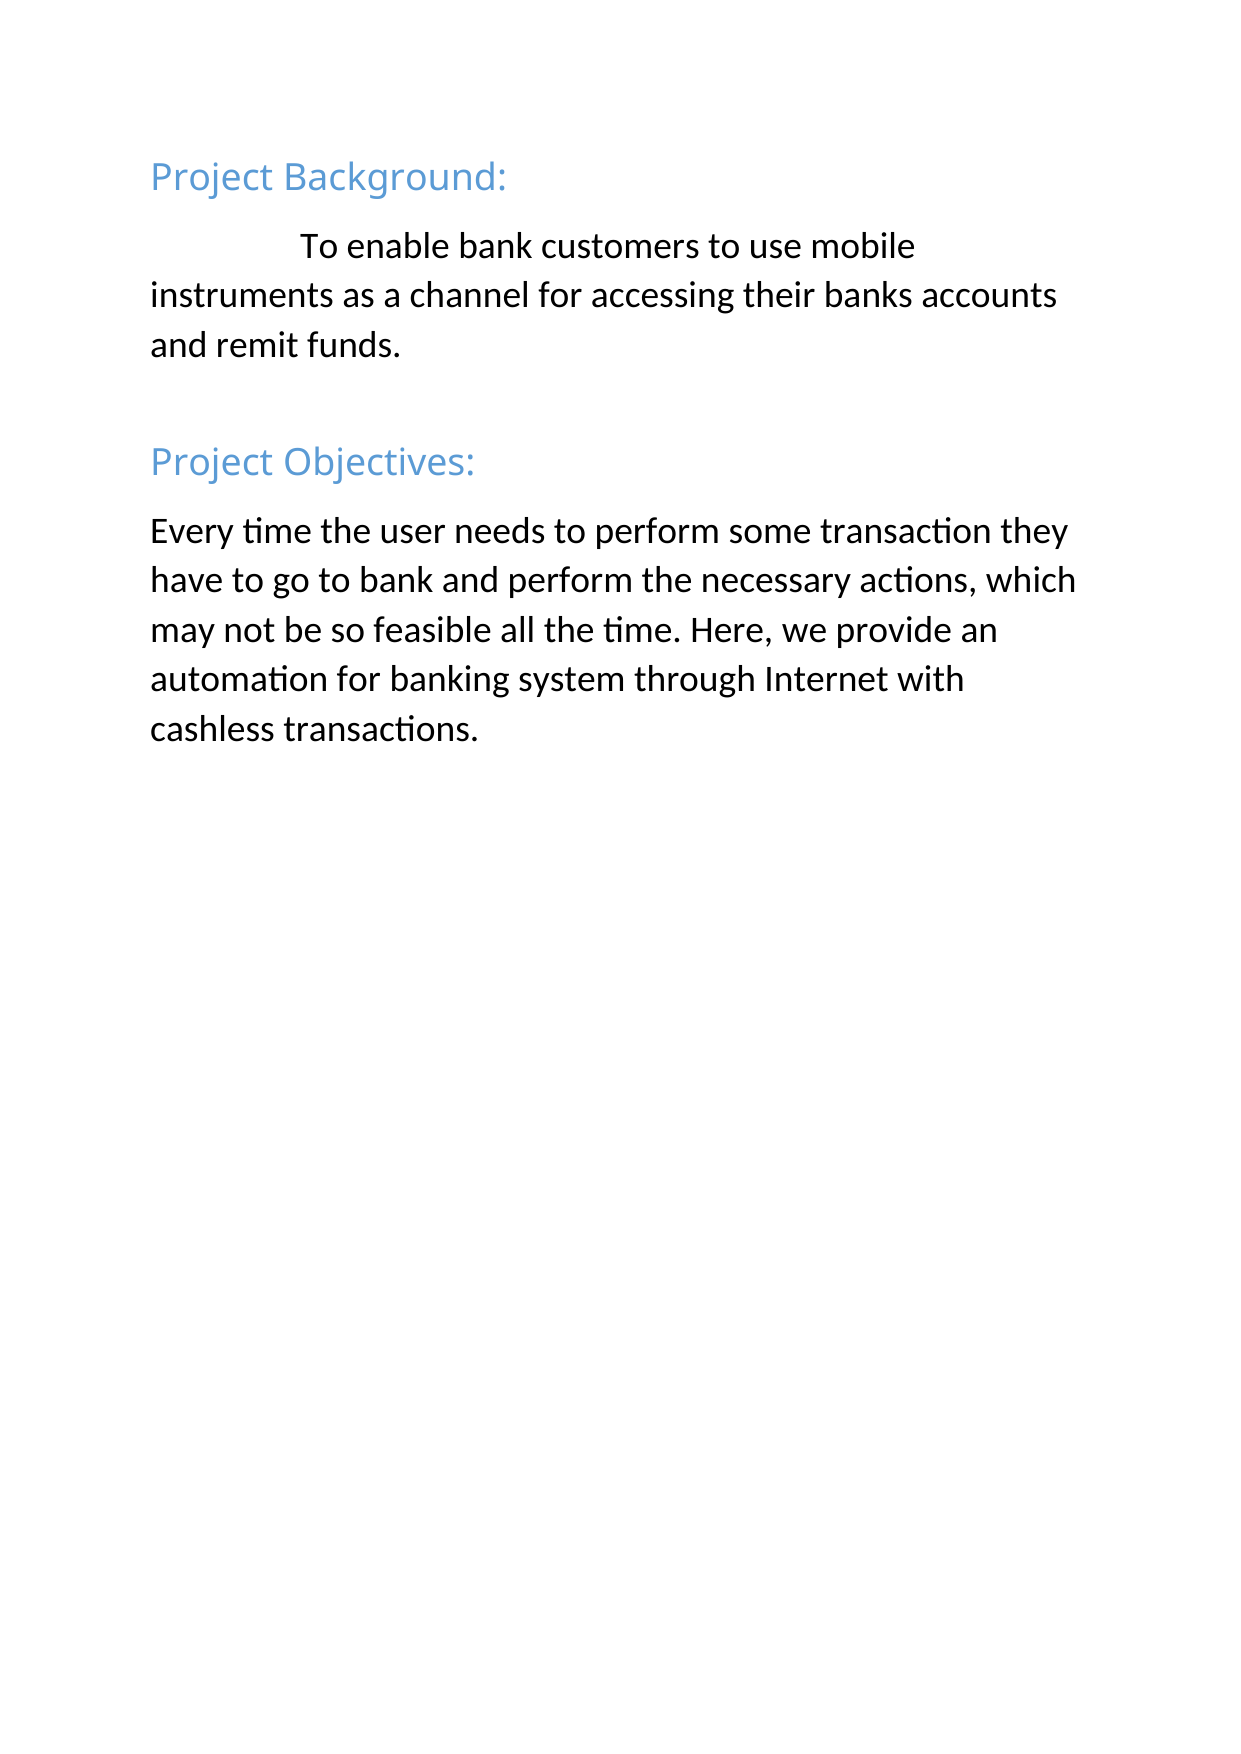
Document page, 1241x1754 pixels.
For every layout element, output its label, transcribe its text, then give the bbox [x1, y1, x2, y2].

text To enable bank customers to use mobile instruments as a channel for accessing their banks accounts and remit funds. [150, 222, 1090, 367]
text Project Background: [150, 150, 1090, 201]
text Every time the user needs to perform some transaction they have to go to bank and perform the necessary actions, which may not be so feasible all the time. Here, we provide an automation for banking system through Internet with cashless transactions. [150, 507, 1090, 1246]
text Project Objectives: [150, 435, 1090, 486]
